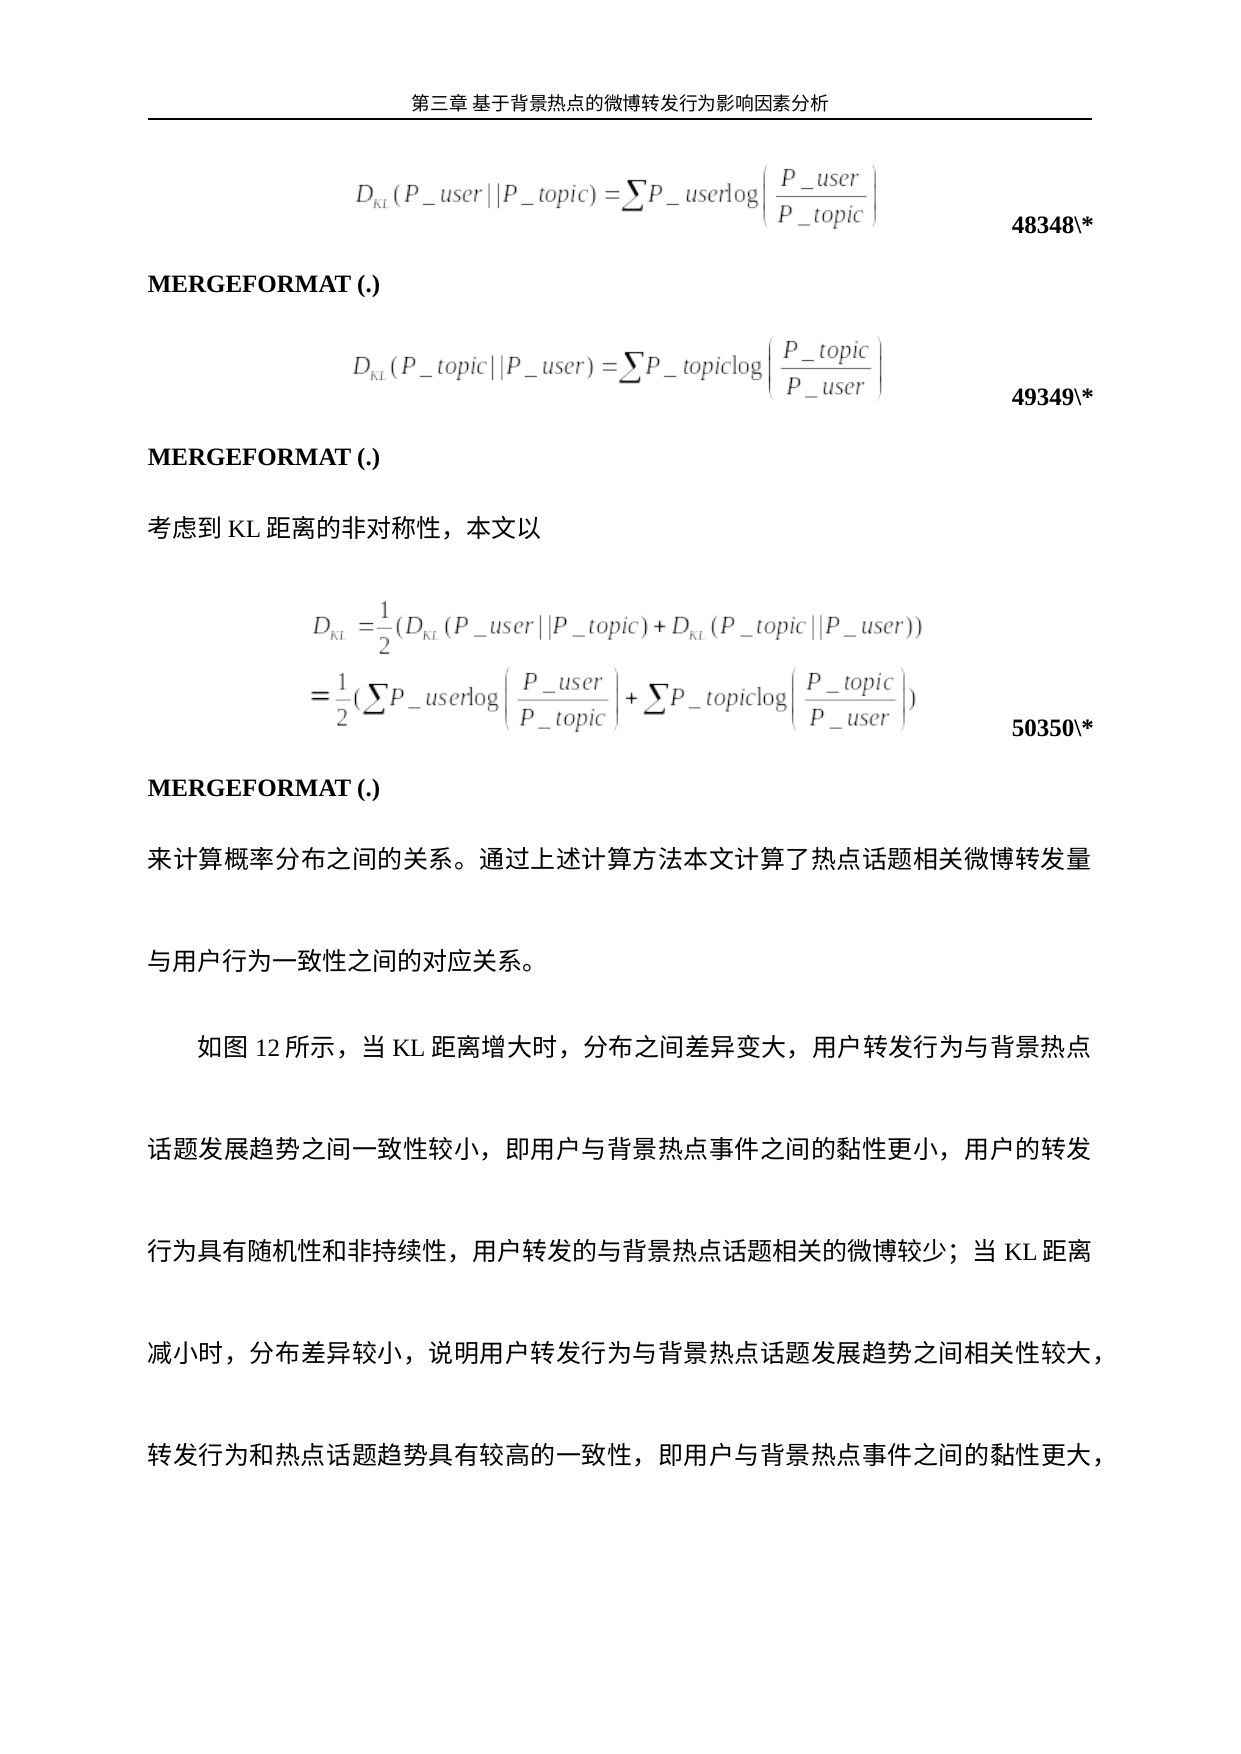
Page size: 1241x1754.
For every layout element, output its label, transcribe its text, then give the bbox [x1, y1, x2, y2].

text 来计算概率分布之间的关系。通过上述计算方法本文计算了热点话题相关微博转发量与用户行为一致性之间的对应关系。 [148, 824, 1092, 994]
text 考虑到KL距离的非对称性，本文以 [148, 492, 1092, 560]
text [148, 1012, 1092, 1487]
